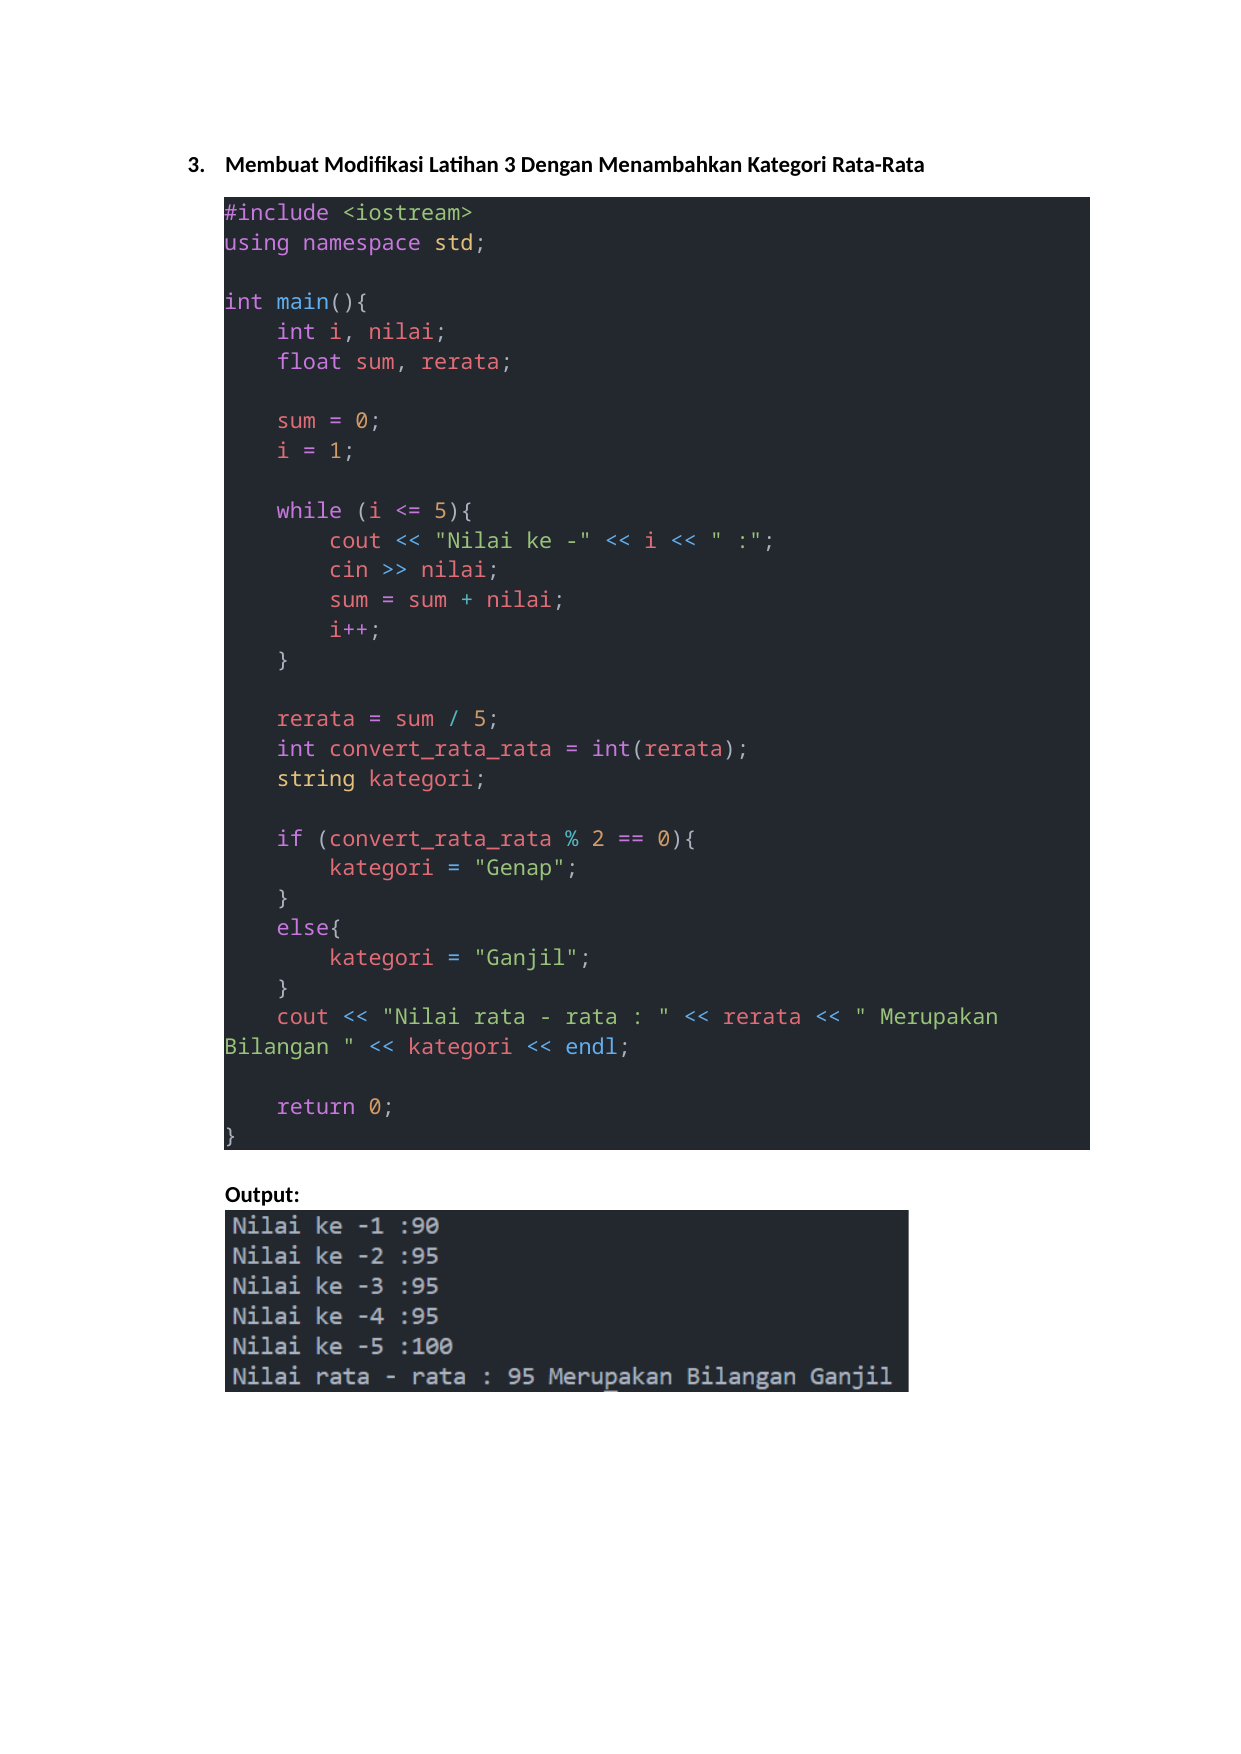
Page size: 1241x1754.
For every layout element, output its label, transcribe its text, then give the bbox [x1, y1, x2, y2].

text using namespace std; [224, 227, 1090, 256]
text sum = sum + nilai; [224, 584, 1090, 614]
text i++; [224, 614, 1090, 644]
text return 0; [224, 1091, 1090, 1120]
text } [224, 882, 1090, 912]
text int convert_rata_rata = int(rerata); [224, 733, 1090, 763]
text while (i <= 5){ [224, 495, 1090, 524]
text kategori = "Genap"; [224, 852, 1090, 882]
text sum = 0; [224, 405, 1090, 435]
text #include <iostream> [224, 197, 1090, 227]
text rerata = sum / 5; [224, 703, 1090, 733]
text if (convert_rata_rata % 2 == 0){ [224, 822, 1090, 852]
text cout << "Nilai rata - rata : " << rerata << " Merupakan Bilangan " << kategori << endl; [224, 1001, 1090, 1061]
list Membuat Modifikasi Latihan 3 Dengan Menambahkan Kategori Rata-Rata [187, 150, 1090, 178]
text kategori = "Ganjil"; [224, 942, 1090, 971]
text int main(){ [224, 286, 1090, 316]
text float sum, rerata; [224, 346, 1090, 376]
text } [224, 1120, 1090, 1150]
text cout << "Nilai ke -" << i << " :"; [224, 524, 1090, 554]
text string kategori; [224, 763, 1090, 793]
picture [225, 1210, 909, 1392]
text else{ [224, 912, 1090, 942]
text i = 1; [224, 435, 1090, 465]
text int i, nilai; [224, 316, 1090, 346]
text } [224, 971, 1090, 1001]
text cin >> nilai; [224, 554, 1090, 584]
list Output: [225, 1180, 1090, 1208]
text } [224, 644, 1090, 673]
